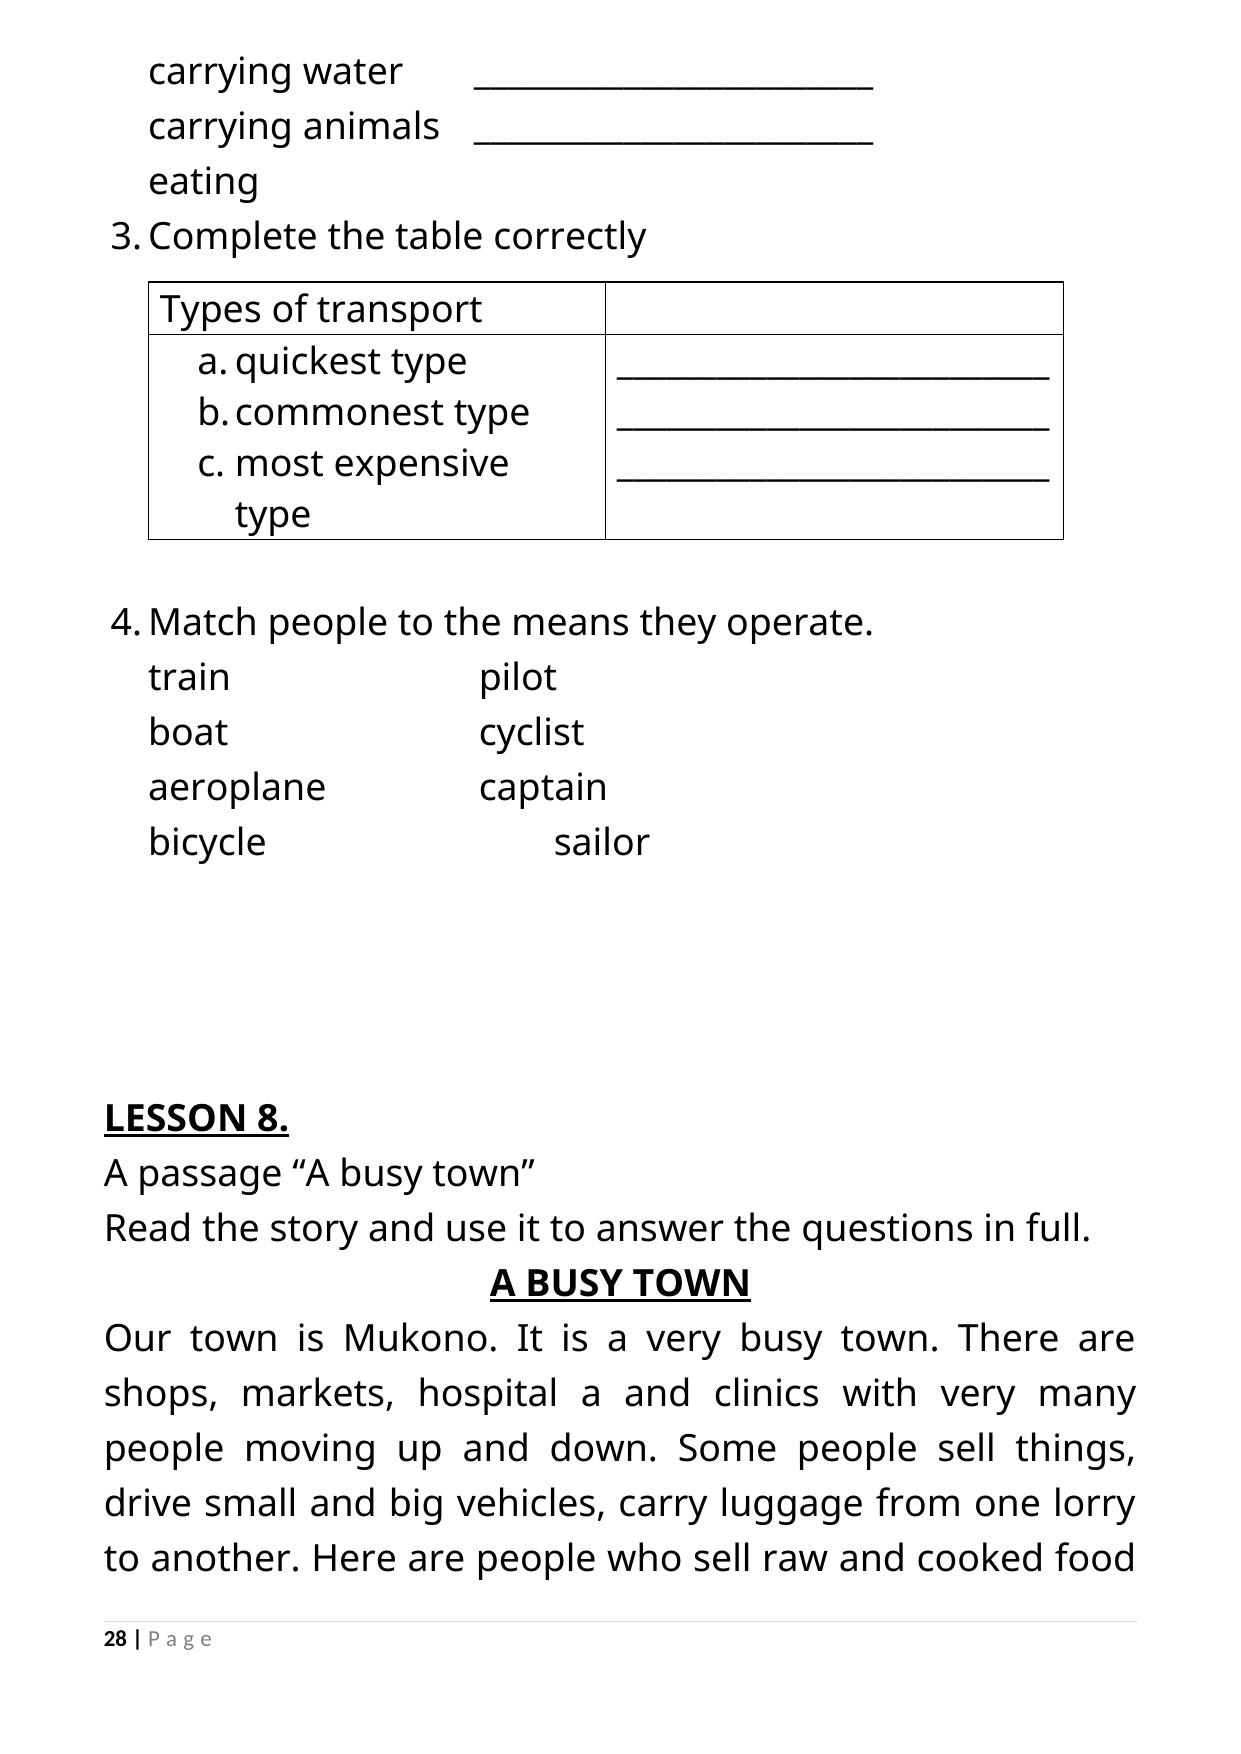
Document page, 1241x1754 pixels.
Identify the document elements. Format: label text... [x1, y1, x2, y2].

list A BUSY TOWN [103, 1256, 1137, 1307]
list A passage “A busy town” [103, 1146, 1137, 1197]
list Complete the table correctly [110, 210, 1137, 261]
table_cell __________________________ __________________________ __________________________ [606, 335, 1063, 539]
list eating [148, 154, 1137, 206]
list boat cyclist [148, 705, 1137, 756]
table_header Types of transport [149, 283, 605, 333]
list carrying animals ________________________ [148, 99, 1137, 151]
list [103, 1311, 1137, 1583]
table_cell quickest type commonest type most expensive type [149, 335, 605, 539]
list carrying water ________________________ [148, 44, 1137, 95]
list bicycle sailor [148, 815, 1137, 866]
list Read the story and use it to answer the questions in full. [103, 1201, 1137, 1252]
table_header [606, 283, 1063, 333]
list aeroplane captain [148, 760, 1137, 811]
list train pilot [148, 650, 1137, 701]
list LESSON 8. [103, 1091, 1137, 1142]
list Match people to the means they operate. [110, 595, 1137, 646]
